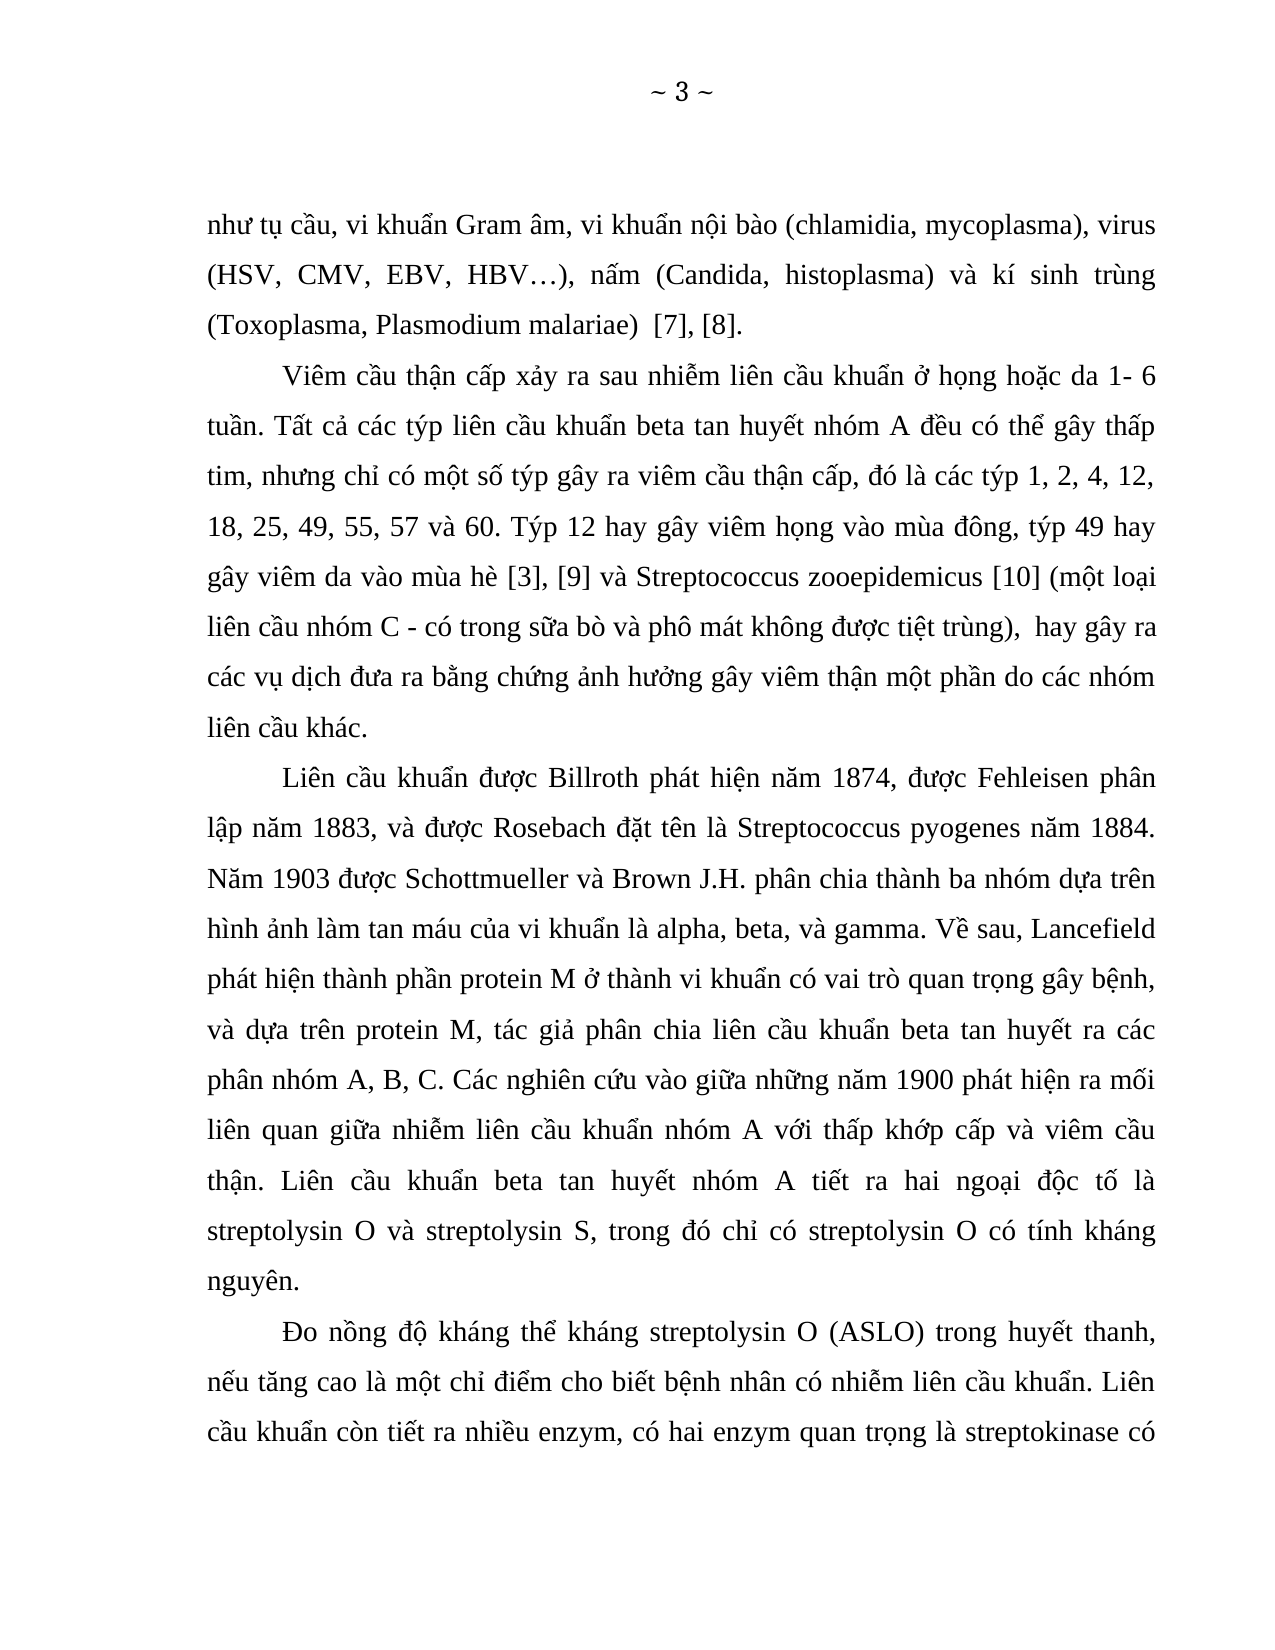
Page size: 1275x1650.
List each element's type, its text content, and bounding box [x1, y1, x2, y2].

list Viêm cầu thận cấp xảy ra sau nhiễm liên cầu khuẩn ở họng hoặc da 1- 6 tuần. Tất cả các týp liên cầu khuẩn beta tan huyết nhóm A đều có thể gây thấp tim, nhưng chỉ có một số týp gây ra viêm cầu thận cấp, đó là các týp 1, 2, 4, 12, 18, 25, 49, 55, 57 và 60. Týp 12 hay gây viêm họng vào mùa đông, týp 49 hay gây viêm da vào mùa hè [3], [9] và Streptococcus zooepidemicus [10] (một loại liên cầu nhóm C - có trong sữa bò và phô mát không được tiệt trùng), hay gây ra các vụ dịch đưa ra bằng chứng ảnh hưởng gây viêm thận một phần do các nhóm liên cầu khác. [207, 358, 1157, 743]
list Liên cầu khuẩn được Billroth phát hiện năm 1874, được Fehleisen phân lập năm 1883, và được Rosebach đặt tên là Streptococcus pyogenes năm 1884. Năm 1903 được Schottmueller và Brown J.H. phân chia thành ba nhóm dựa trên hình ảnh làm tan máu của vi khuẩn là alpha, beta, và gamma. Về sau, Lancefield phát hiện thành phần protein M ở thành vi khuẩn có vai trò quan trọng gây bệnh, và dựa trên protein M, tác giả phân chia liên cầu khuẩn beta tan huyết ra các phân nhóm A, B, C. Các nghiên cứu vào giữa những năm 1900 phát hiện ra mối liên quan giữa nhiễm liên cầu khuẩn nhóm A với thấp khớp cấp và viêm cầu thận. Liên cầu khuẩn beta tan huyết nhóm A tiết ra hai ngoại độc tố là streptolysin O và streptolysin S, trong đó chỉ có streptolysin O có tính kháng nguyên. [207, 760, 1157, 1297]
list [207, 207, 1157, 341]
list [207, 1314, 1157, 1448]
